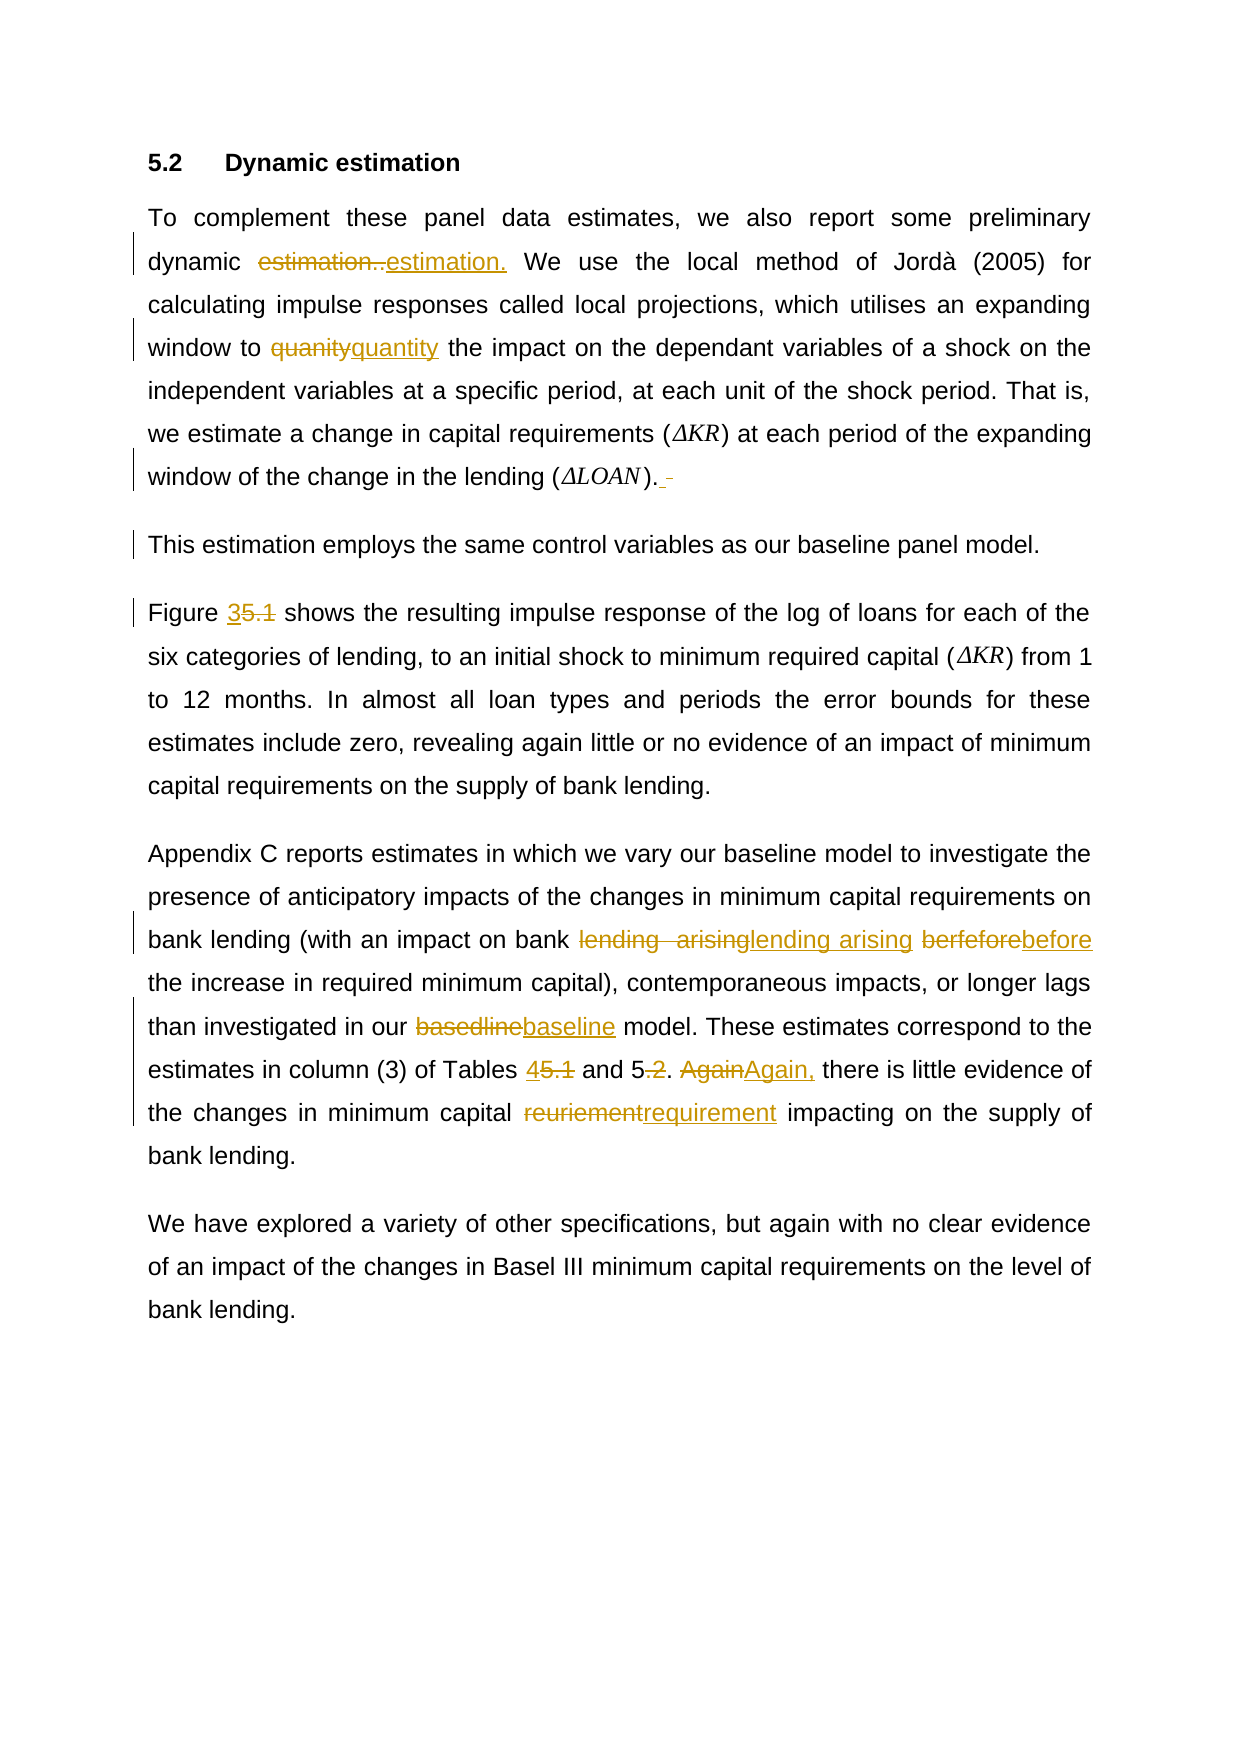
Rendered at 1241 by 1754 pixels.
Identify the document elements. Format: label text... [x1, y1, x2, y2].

text Figure shows the resulting impulse response of the log of loans for each of the six categories of lending, to an initial shock to minimum required capital () from 1 to 12 months. In almost all loan types and periods the error bounds for these estimates include zero, revealing again little or no evidence of an impact of minimum capital requirements on the supply of bank lending. [148, 598, 1092, 799]
text To complement these panel data estimates, we also report some preliminary dynamic We use the local method of Jordà (2005) for calculating impulse responses called local projections, which utilises an expanding window to the impact on the dependant variables of a shock on the independent variables at a specific period, at each unit of the shock period. That is, we estimate a change in capital requirements () at each period of the expanding window of the change in the lending (). [148, 203, 1092, 491]
text We have explored a variety of other specifications, but again with no clear evidence of an impact of the changes in Basel III minimum capital requirements on the level of bank lending. [148, 1209, 1092, 1324]
text Appendix C reports estimates in which we vary our baseline model to investigate the presence of anticipatory impacts of the changes in minimum capital requirements on bank lending (with an impact on bank the increase in required minimum capital), contemporaneous impacts, or longer lags than investigated in our model. These estimates correspond to the estimates in column (3) of Tables and 5. there is little evidence of the changes in minimum capital impacting on the supply of bank lending. [148, 839, 1092, 1169]
subtitle 5.2 Dynamic estimation [148, 148, 1092, 176]
text This estimation employs the same control variables as our baseline panel model. [148, 530, 1092, 559]
